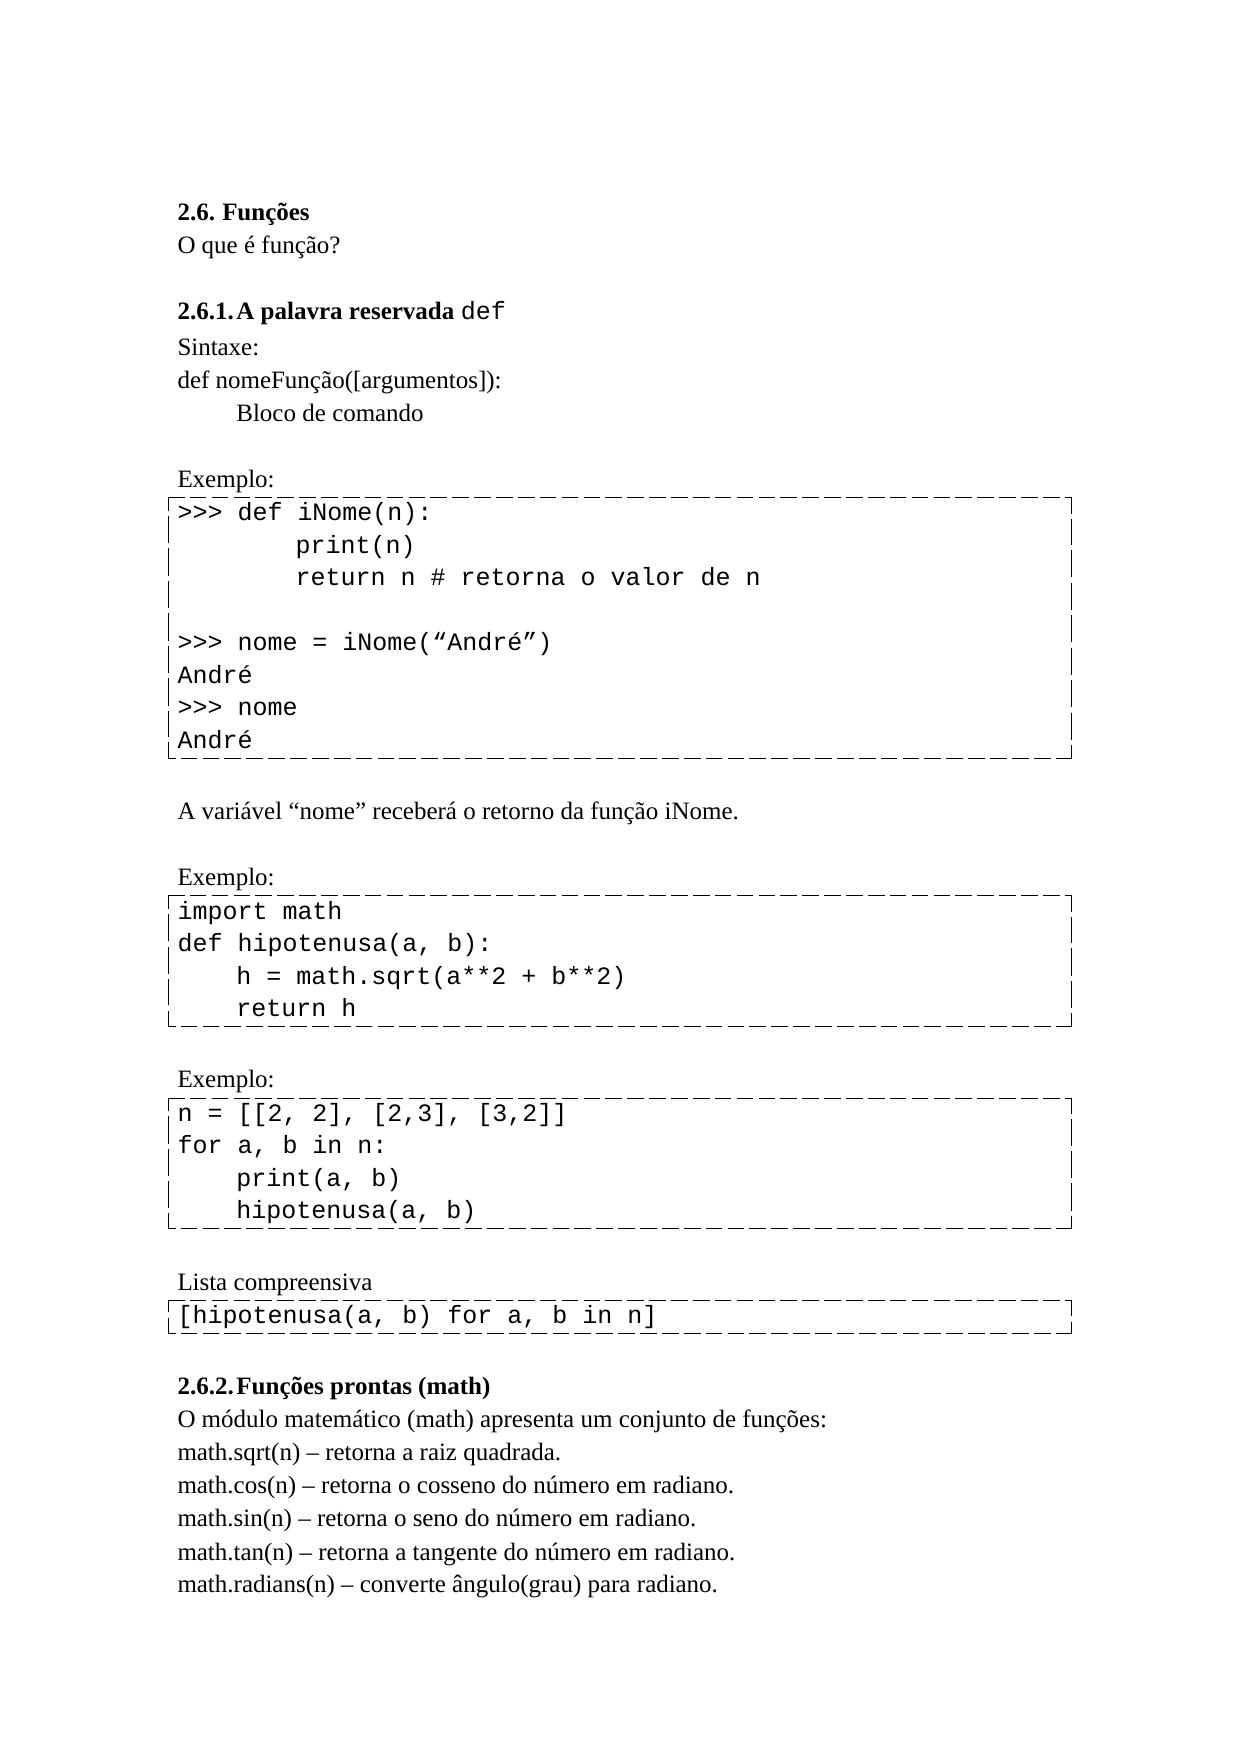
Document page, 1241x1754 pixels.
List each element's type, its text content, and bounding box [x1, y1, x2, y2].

text print(a, b) [168, 1162, 1072, 1194]
text O que é função? [177, 230, 1063, 259]
text >>> nome = iNome(“André”) [168, 627, 1072, 658]
text O módulo matemático (math) apresenta um conjunto de funções: [177, 1404, 1063, 1433]
text Exemplo: [177, 464, 1063, 492]
text math.sin(n) – retorna o seno do número em radiano. [177, 1503, 1063, 1532]
text def hipotenusa(a, b): [168, 928, 1072, 959]
text h = math.sqrt(a**2 + b**2) [168, 960, 1072, 992]
text Lista compreensiva [177, 1267, 1063, 1295]
text Exemplo: [177, 862, 1063, 891]
text math.tan(n) – retorna a tangente do número em radiano. [177, 1537, 1063, 1565]
text hipotenusa(a, b) [168, 1195, 1072, 1229]
text import math [168, 895, 1072, 927]
text for a, b in n: [168, 1130, 1072, 1161]
text n = [[2, 2], [2,3], [3,2]] [168, 1097, 1072, 1129]
text A variável “nome” receberá o retorno da função iNome. [177, 796, 1063, 825]
text [hipotenusa(a, b) for a, b in n] [168, 1300, 1072, 1334]
text math.sqrt(n) – retorna a raiz quadrada. [177, 1437, 1063, 1466]
list Funções prontas (math) [177, 1371, 1063, 1400]
text Bloco de comando [177, 398, 1063, 426]
text def nomeFunção([argumentos]): [177, 365, 1063, 393]
text >>> nome [168, 692, 1072, 723]
text math.cos(n) – retorna o cosseno do número em radiano. [177, 1471, 1063, 1499]
text return h [168, 993, 1072, 1027]
text Exemplo: [177, 1064, 1063, 1093]
text return n # retorna o valor de n [168, 562, 1072, 593]
text André [168, 724, 1072, 759]
text André [168, 659, 1072, 691]
list Funções [177, 197, 1063, 226]
text >>> def iNome(n): [168, 497, 1072, 528]
text math.radians(n) – converte ângulo(grau) para radiano. [177, 1569, 1063, 1598]
text Sintaxe: [177, 332, 1063, 360]
text print(n) [168, 529, 1072, 561]
list A palavra reservada def [177, 296, 1063, 327]
